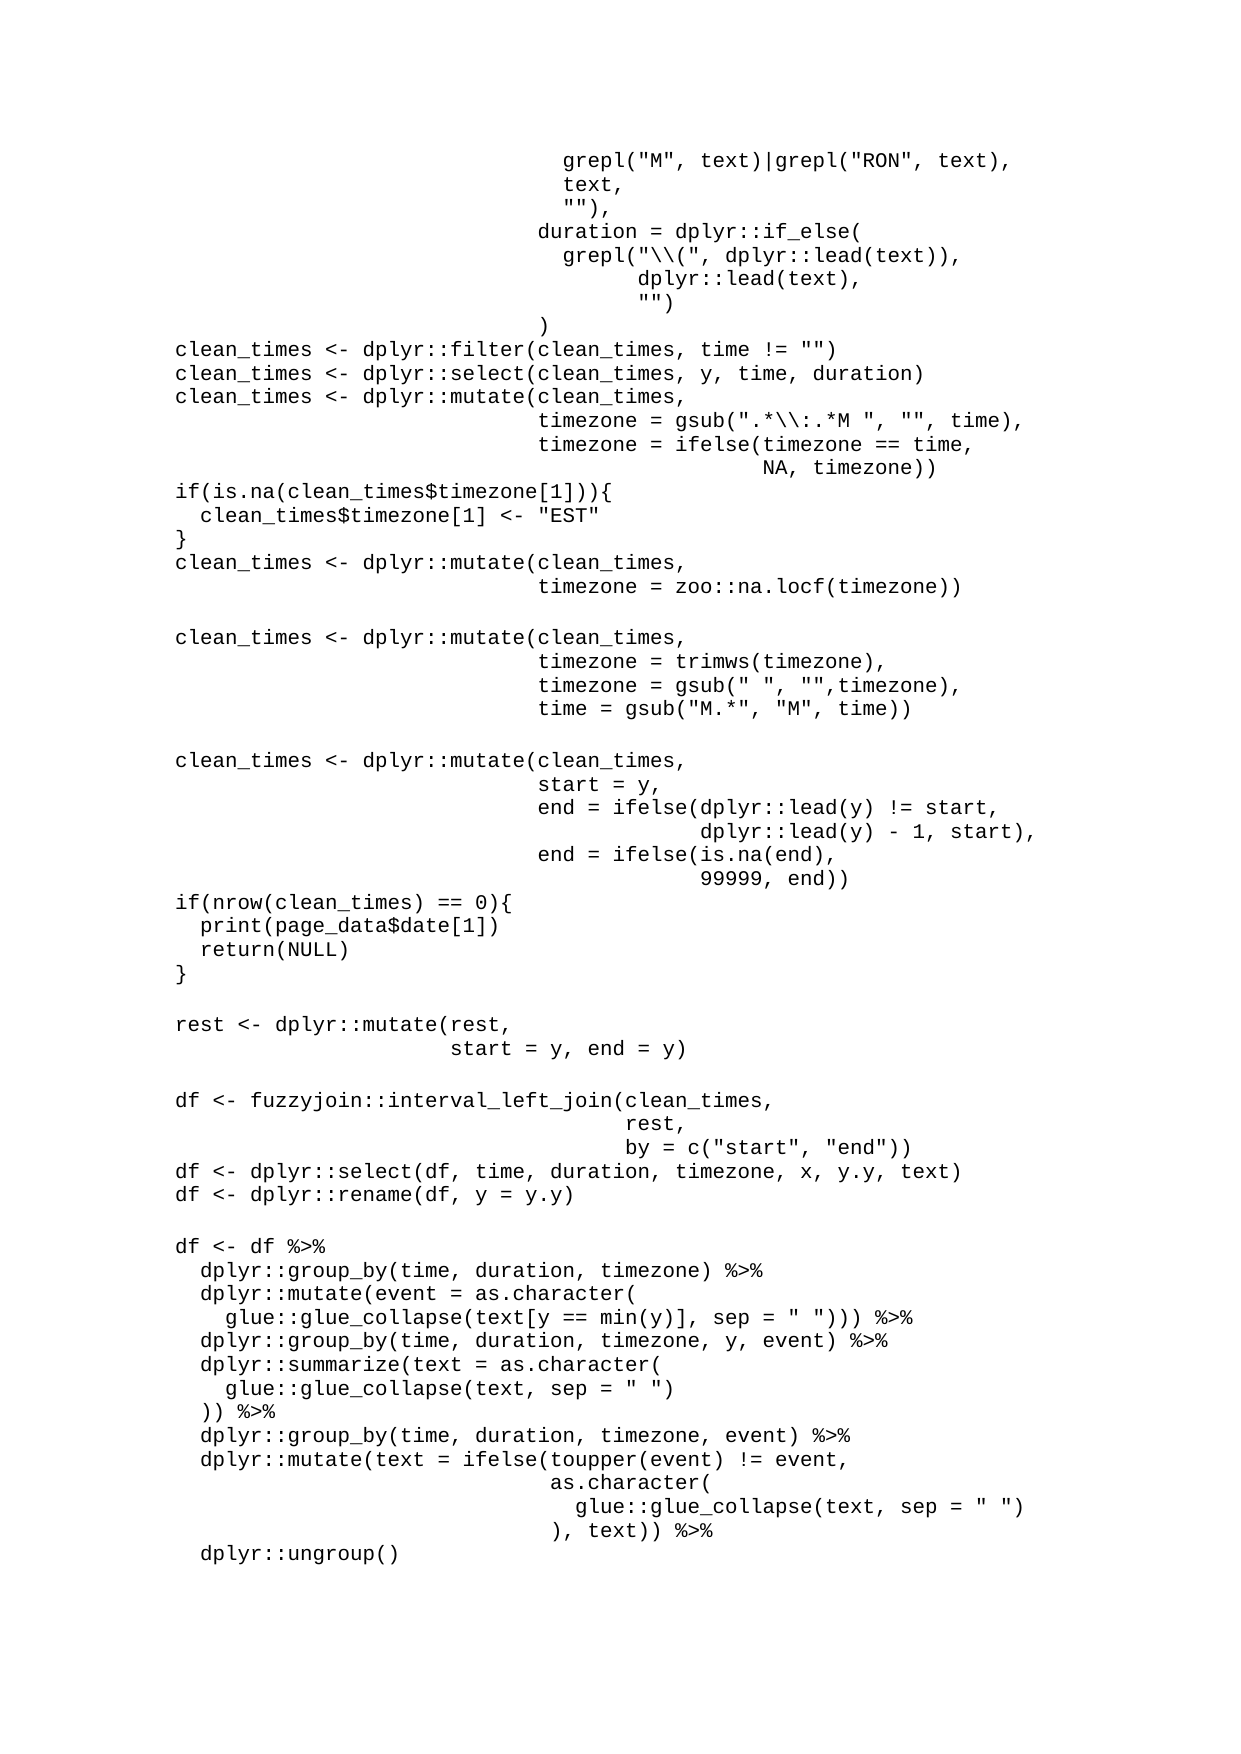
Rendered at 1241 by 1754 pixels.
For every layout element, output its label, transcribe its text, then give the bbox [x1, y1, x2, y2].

text dplyr::group_by(time, duration, timezone, y, event) %>% [150, 1331, 1090, 1354]
text glue::glue_collapse(text[y == min(y)], sep = " "))) %>% [150, 1307, 1090, 1331]
text grepl("\\(", dplyr::lead(text)), [150, 244, 1090, 268]
text df <- df %>% [150, 1236, 1090, 1259]
text df <- fuzzyjoin::interval_left_join(clean_times, [150, 1090, 1090, 1113]
text clean_times <- dplyr::mutate(clean_times, [150, 627, 1090, 651]
text 99999, end)) [150, 868, 1090, 892]
text timezone = gsub(" ", "",timezone), [150, 674, 1090, 698]
text "") [150, 292, 1090, 316]
text clean_times <- dplyr::mutate(clean_times, [150, 750, 1090, 773]
text } [150, 963, 1090, 986]
text clean_times$timezone[1] <- "EST" [150, 505, 1090, 528]
text } [150, 528, 1090, 552]
text NA, timezone)) [150, 457, 1090, 481]
text dplyr::mutate(text = ifelse(toupper(event) != event, [150, 1449, 1090, 1472]
text clean_times <- dplyr::mutate(clean_times, [150, 386, 1090, 410]
text dplyr::lead(text), [150, 268, 1090, 292]
text start = y, [150, 773, 1090, 797]
text ) [150, 316, 1090, 339]
text clean_times <- dplyr::filter(clean_times, time != "") [150, 339, 1090, 363]
text clean_times <- dplyr::mutate(clean_times, [150, 552, 1090, 576]
text dplyr::lead(y) - 1, start), [150, 821, 1090, 844]
text return(NULL) [150, 939, 1090, 963]
text if(is.na(clean_times$timezone[1])){ [150, 481, 1090, 505]
text glue::glue_collapse(text, sep = " ") [150, 1378, 1090, 1401]
text timezone = gsub(".*\\:.*M ", "", time), [150, 410, 1090, 434]
text glue::glue_collapse(text, sep = " ") [150, 1496, 1090, 1520]
text dplyr::group_by(time, duration, timezone, event) %>% [150, 1425, 1090, 1449]
text dplyr::group_by(time, duration, timezone) %>% [150, 1259, 1090, 1283]
text dplyr::mutate(event = as.character( [150, 1283, 1090, 1307]
text timezone = trimws(timezone), [150, 651, 1090, 674]
text if(nrow(clean_times) == 0){ [150, 892, 1090, 915]
text as.character( [150, 1472, 1090, 1496]
text start = y, end = y) [150, 1038, 1090, 1062]
text )) %>% [150, 1401, 1090, 1425]
text end = ifelse(dplyr::lead(y) != start, [150, 797, 1090, 821]
text duration = dplyr::if_else( [150, 221, 1090, 244]
text dplyr::summarize(text = as.character( [150, 1354, 1090, 1378]
text df <- dplyr::rename(df, y = y.y) [150, 1184, 1090, 1208]
text grepl("M", text)|grepl("RON", text), [150, 150, 1090, 174]
text dplyr::ungroup() [150, 1543, 1090, 1567]
text timezone = zoo::na.locf(timezone)) [150, 576, 1090, 599]
text time = gsub("M.*", "M", time)) [150, 698, 1090, 722]
text df <- dplyr::select(df, time, duration, timezone, x, y.y, text) [150, 1161, 1090, 1184]
text by = c("start", "end")) [150, 1137, 1090, 1161]
text text, [150, 174, 1090, 197]
text ""), [150, 197, 1090, 221]
text clean_times <- dplyr::select(clean_times, y, time, duration) [150, 363, 1090, 386]
text timezone = ifelse(timezone == time, [150, 434, 1090, 457]
text end = ifelse(is.na(end), [150, 844, 1090, 868]
text rest, [150, 1113, 1090, 1137]
text rest <- dplyr::mutate(rest, [150, 1014, 1090, 1038]
text print(page_data$date[1]) [150, 915, 1090, 939]
text ), text)) %>% [150, 1520, 1090, 1543]
